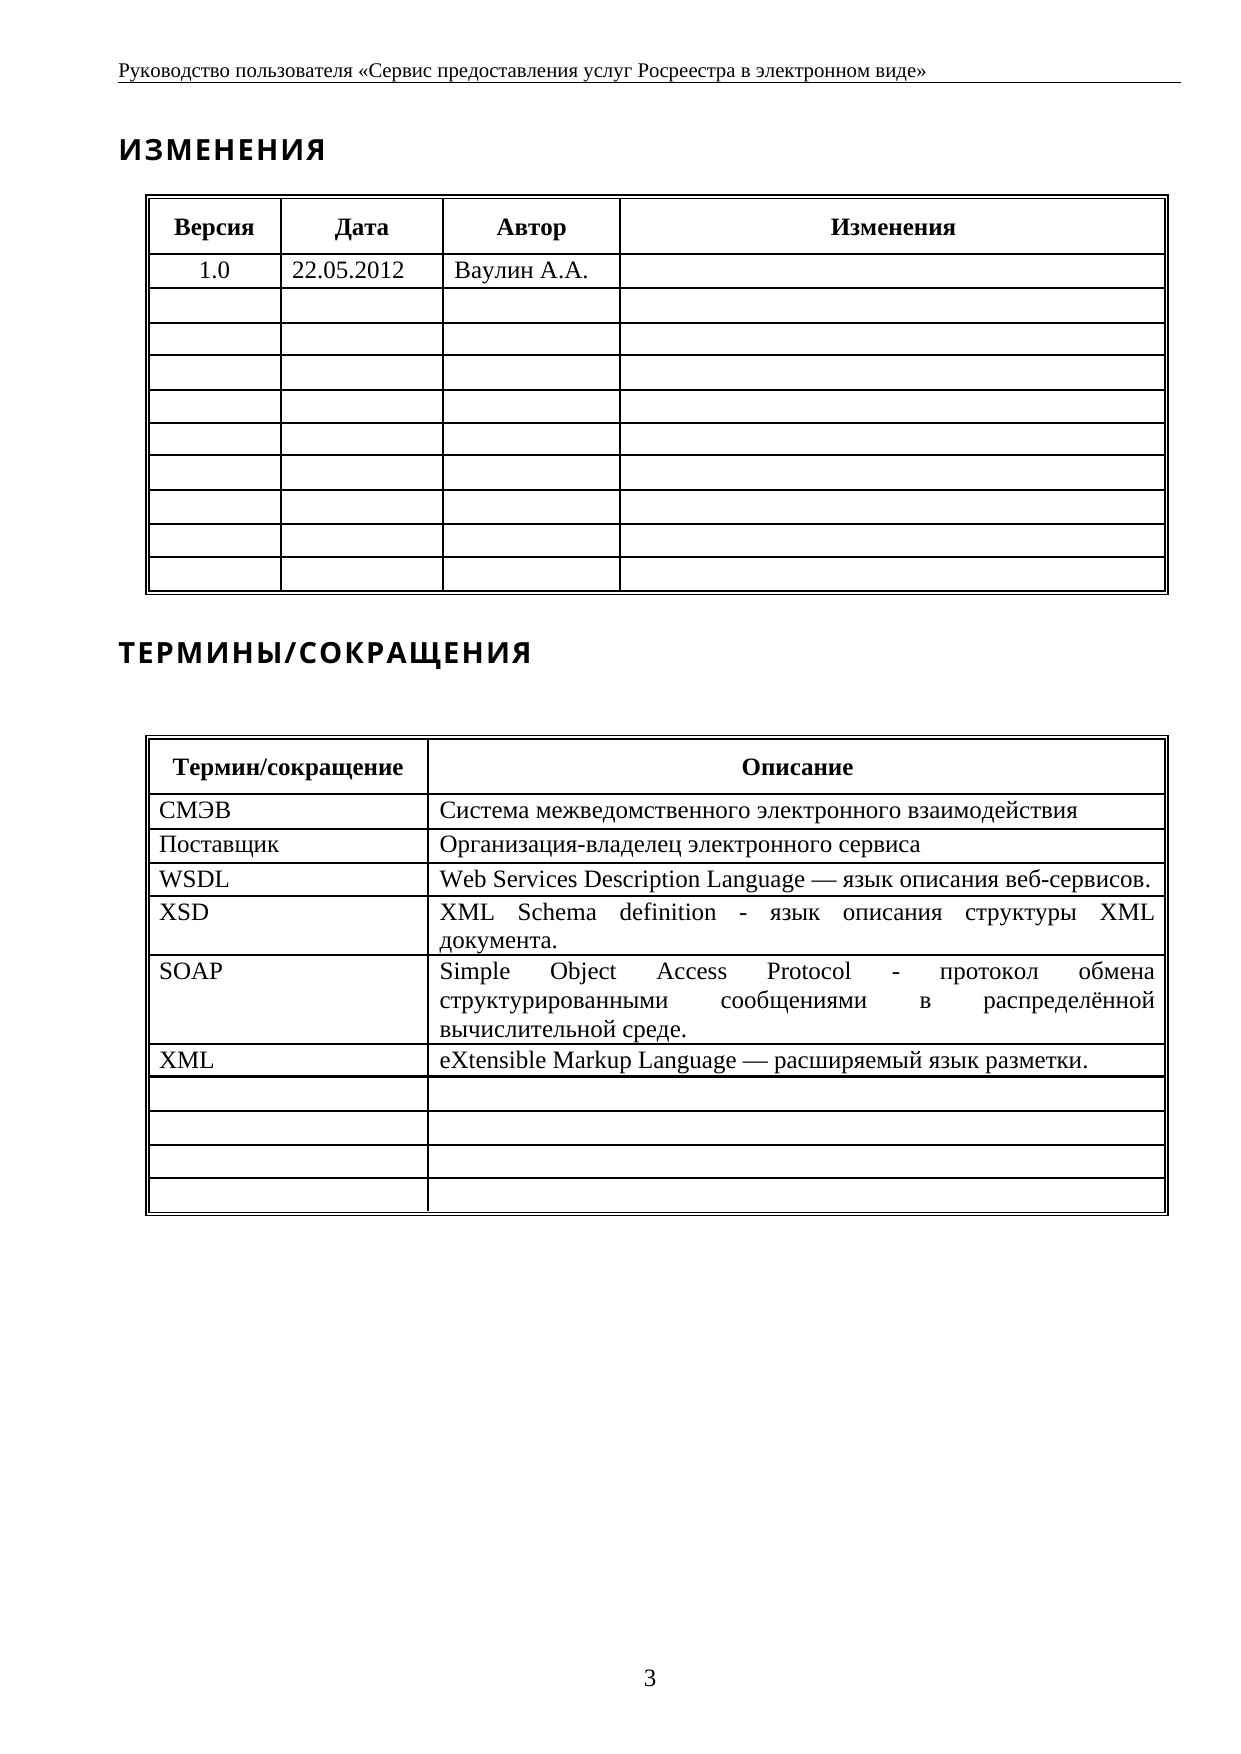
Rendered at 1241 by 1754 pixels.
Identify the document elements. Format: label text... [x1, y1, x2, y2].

table_cell [150, 558, 280, 590]
table_cell [621, 324, 1164, 354]
table_cell Система межведомственного электронного взаимодействия [429, 795, 1164, 827]
table_cell [282, 558, 442, 590]
table_cell [444, 424, 619, 454]
table_cell [150, 289, 280, 322]
table_cell eXtensible Markup Language — расширяемый язык разметки. [429, 1045, 1164, 1075]
table_cell Поставщик [150, 830, 427, 862]
table_cell [429, 1179, 1164, 1211]
table_cell [621, 456, 1164, 489]
table_cell [150, 1146, 427, 1177]
table_cell SOAP [150, 956, 427, 1043]
table_cell СМЭВ [150, 795, 427, 827]
table_cell [429, 1112, 1164, 1144]
table_cell [444, 456, 619, 489]
table_cell [282, 456, 442, 489]
table_cell [444, 525, 619, 556]
table_cell XML Schema definition - язык описания структуры XML документа. [429, 897, 1164, 954]
table_cell Web Services Description Language — язык описания веб-сервисов. [429, 864, 1164, 895]
table_cell [150, 1179, 427, 1211]
table_header Дата [282, 199, 442, 253]
table_cell [282, 424, 442, 454]
table_cell [150, 525, 280, 556]
table_cell [282, 289, 442, 322]
table_cell XSD [150, 897, 427, 954]
table_cell [444, 356, 619, 389]
table_cell [621, 255, 1164, 287]
table_header Версия [150, 199, 280, 253]
table_cell [621, 289, 1164, 322]
table_header Автор [444, 199, 619, 253]
table_cell [282, 491, 442, 523]
table_cell XML [150, 1045, 427, 1075]
table_cell Simple Object Access Protocol - протокол обмена структурированными сообщениями в распределённой вычислительной среде. [429, 956, 1164, 1043]
table_cell [150, 456, 280, 489]
table_header Описание [429, 740, 1164, 793]
table_cell [621, 391, 1164, 422]
table_cell 22.05.2012 [282, 255, 442, 287]
table_cell [282, 391, 442, 422]
table_cell 1.0 [150, 255, 280, 287]
table_cell [150, 356, 280, 389]
table_cell [282, 356, 442, 389]
table_cell [621, 424, 1164, 454]
text термины/СОКРАЩЕНИя [118, 632, 1181, 672]
text изменения [118, 130, 1181, 169]
table_cell [282, 324, 442, 354]
table_cell [444, 289, 619, 322]
table_cell Ваулин А.А. [444, 255, 619, 287]
table_cell [444, 491, 619, 523]
table_header Изменения [621, 199, 1164, 253]
table_cell [150, 491, 280, 523]
table_cell [621, 558, 1164, 590]
table_cell [150, 424, 280, 454]
table_cell [429, 1078, 1164, 1110]
table_cell Организация-владелец электронного сервиса [429, 830, 1164, 862]
table_cell [621, 356, 1164, 389]
table_cell [621, 491, 1164, 523]
table_cell [282, 525, 442, 556]
table_cell [150, 324, 280, 354]
table_cell [150, 391, 280, 422]
table_cell [429, 1146, 1164, 1177]
table_cell [621, 525, 1164, 556]
table_cell [444, 558, 619, 590]
table_cell WSDL [150, 864, 427, 895]
table_cell [444, 391, 619, 422]
table_cell [444, 324, 619, 354]
table_cell [150, 1112, 427, 1144]
table_header Термин/сокращение [150, 740, 427, 793]
table_cell [150, 1078, 427, 1110]
